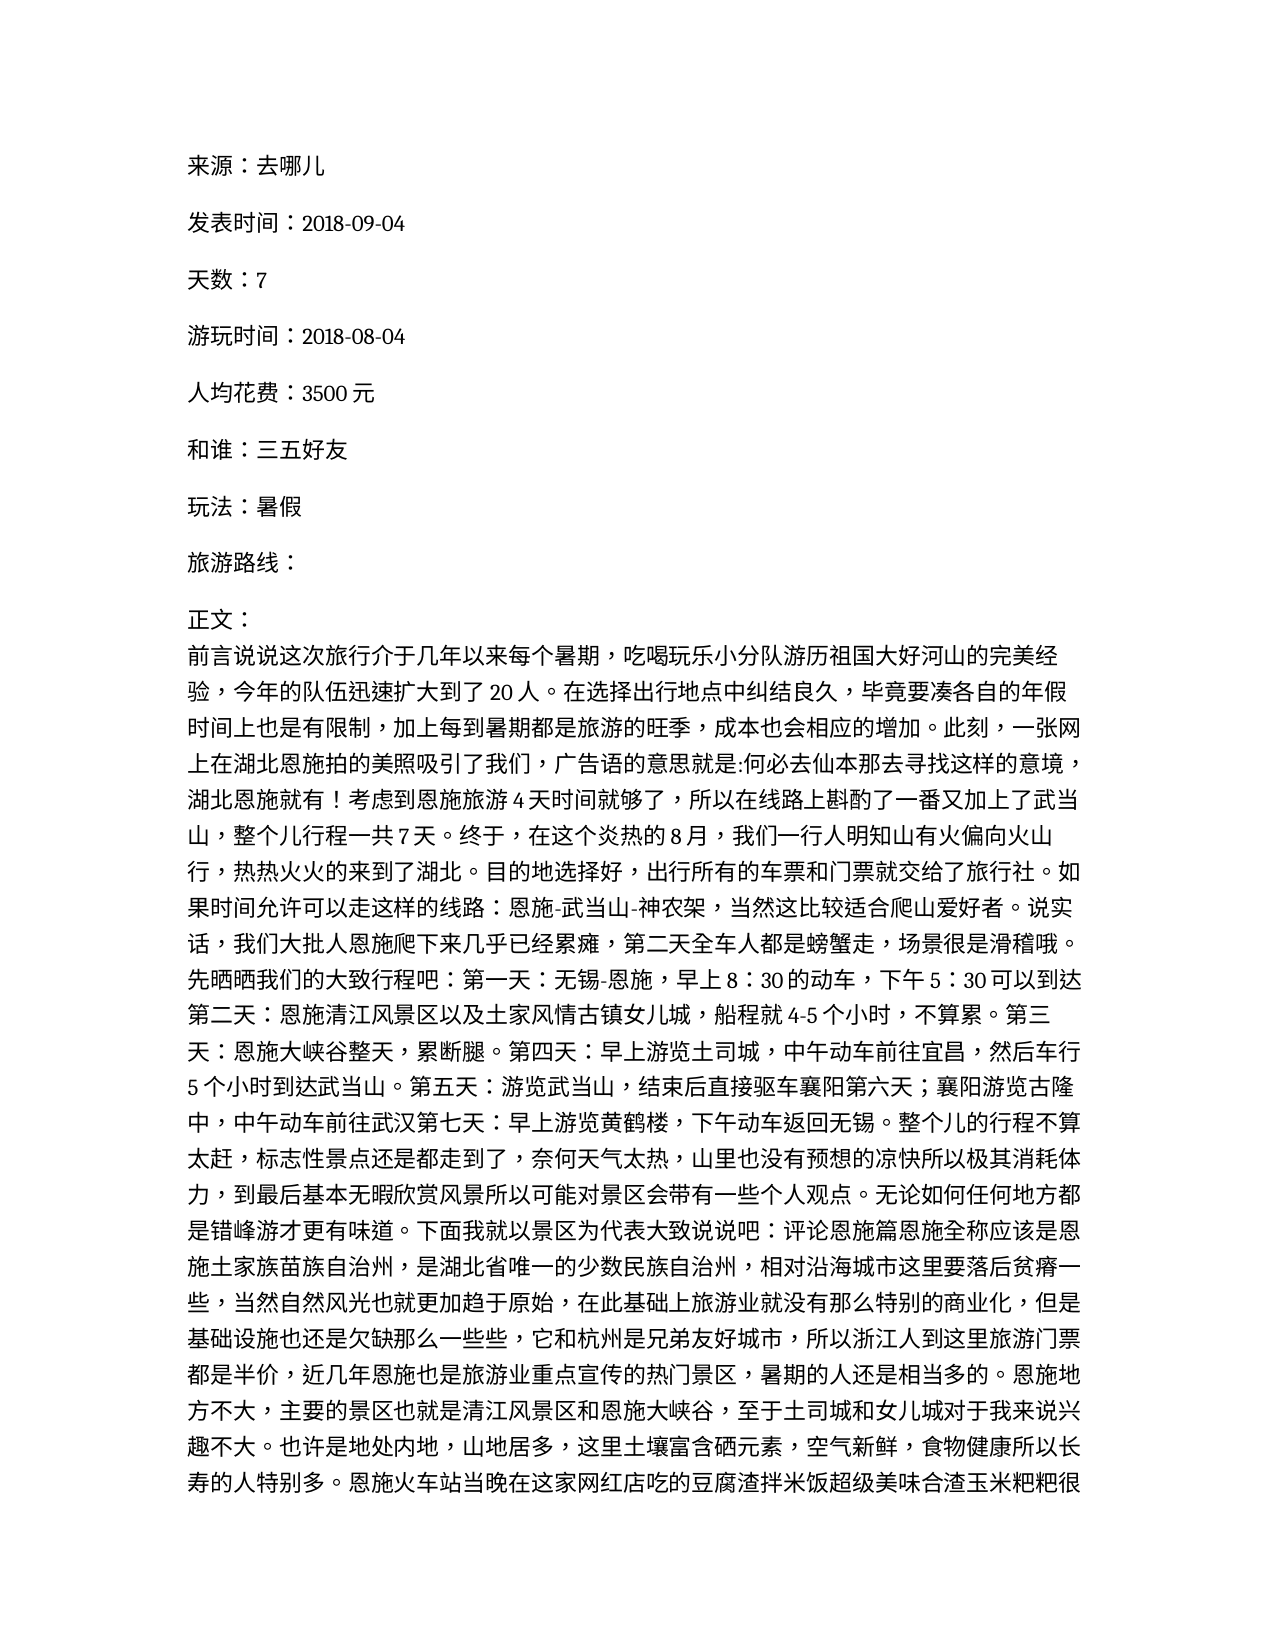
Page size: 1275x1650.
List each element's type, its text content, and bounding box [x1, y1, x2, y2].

text 游玩时间：2018-08-04 [187, 320, 1087, 352]
text 和谁：三五好友 [187, 434, 1087, 465]
text 玩法：暑假 [187, 491, 1087, 522]
text 天数：7 [187, 263, 1087, 295]
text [187, 604, 1087, 1498]
text 人均花费：3500 元 [187, 377, 1087, 408]
text 旅游路线： [187, 547, 1087, 579]
text 来源：去哪儿 [187, 150, 1087, 181]
text 发表时间：2018-09-04 [187, 207, 1087, 238]
